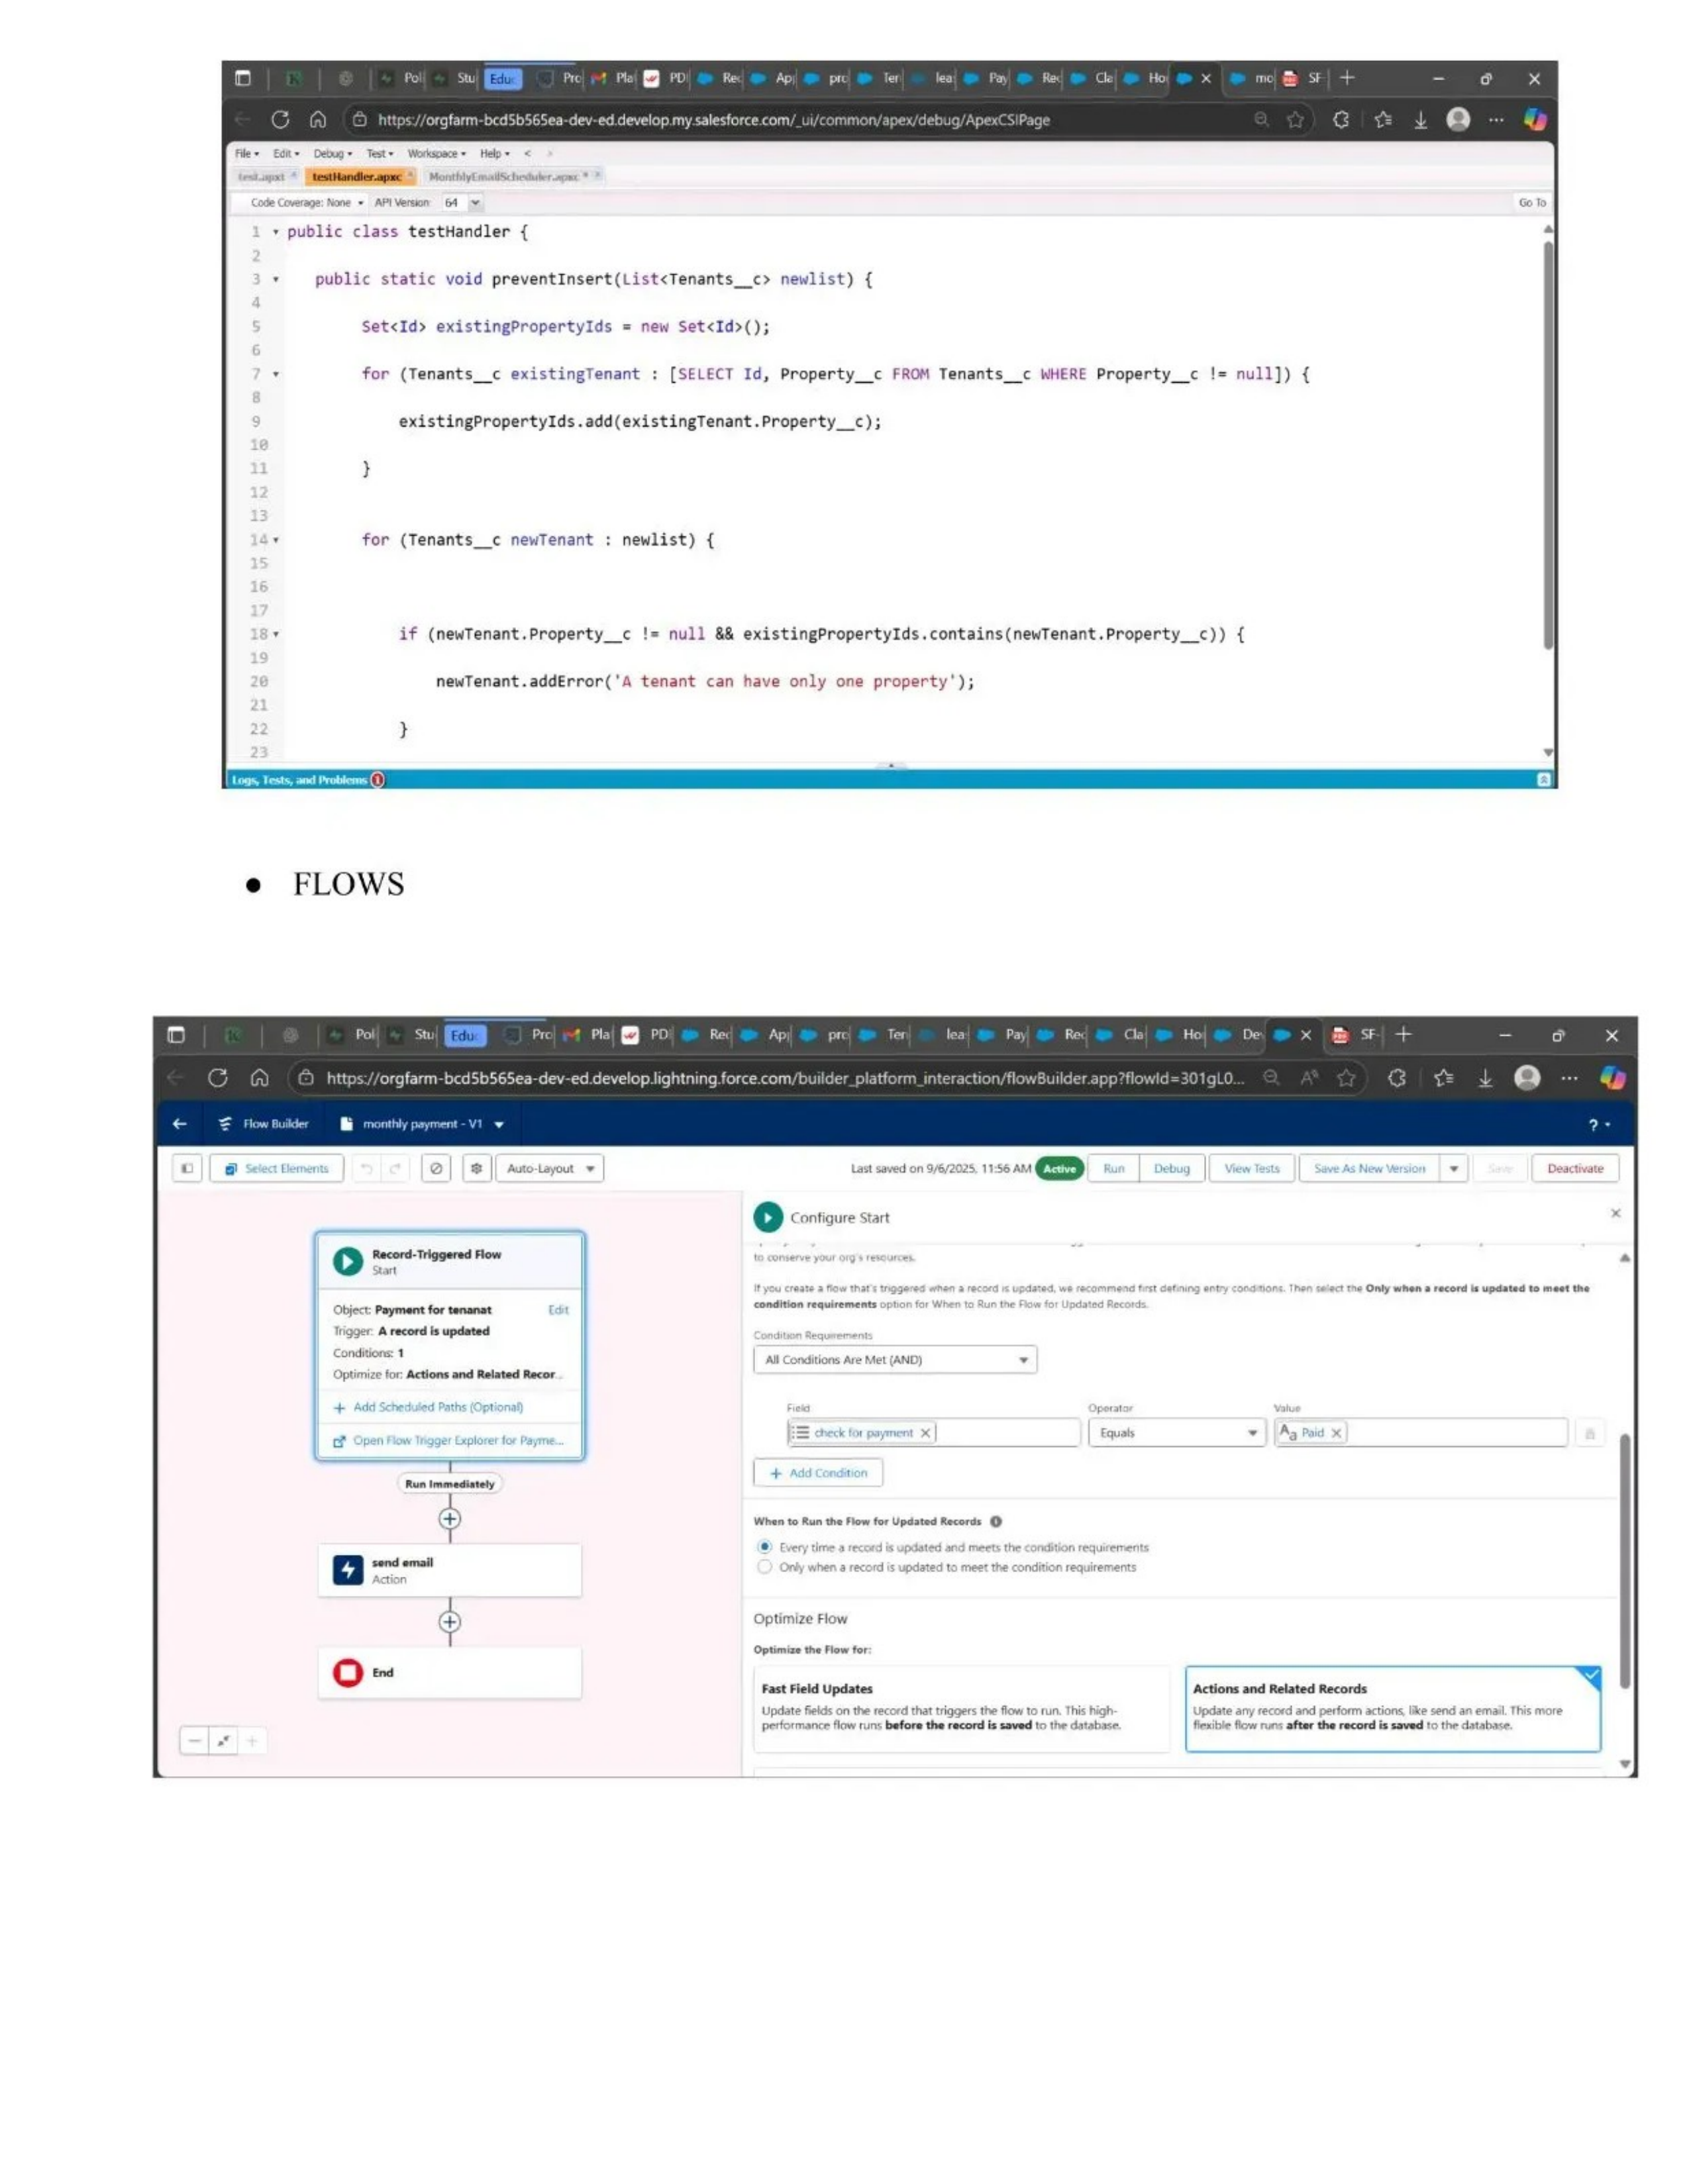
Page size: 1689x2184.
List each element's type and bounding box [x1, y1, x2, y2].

picture [151, 38, 1656, 1792]
